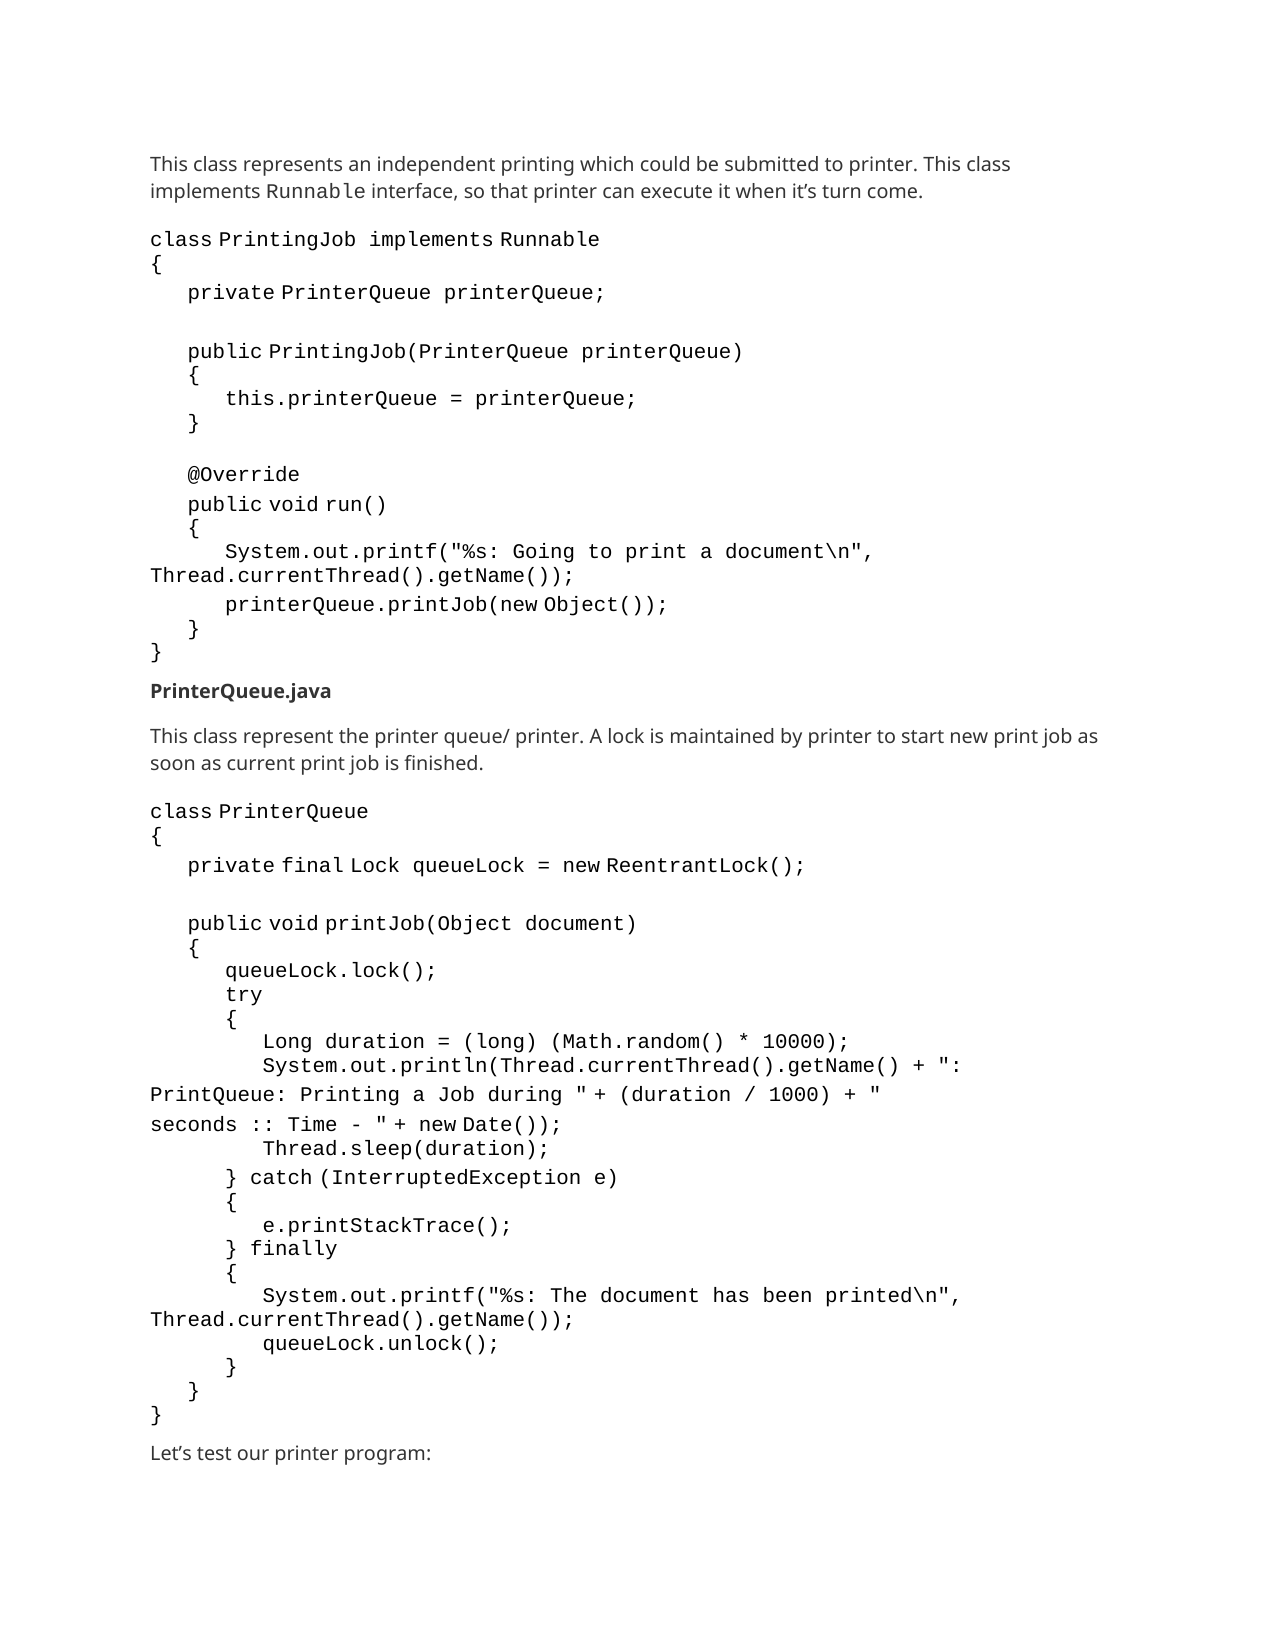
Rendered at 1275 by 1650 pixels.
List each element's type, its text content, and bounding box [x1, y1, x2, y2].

table_header class PrintingJob implements Runnable { private PrinterQueue printerQueue; public PrintingJob(PrinterQueue printerQueue) { this.printerQueue = printerQueue; } @Override public void run() { System.out.printf("%s: Going to print a document\n", Thread.currentThread().getName()); printerQueue.printJob(new Object()); } } [150, 223, 1005, 665]
text Let’s test our printer program: [150, 1439, 1125, 1466]
table_header class PrinterQueue { private final Lock queueLock = new ReentrantLock(); public void printJob(Object document) { queueLock.lock(); try { Long duration = (long) (Math.random() * 10000); System.out.println(Thread.currentThread().getName() + ": PrintQueue: Printing a Job during " + (duration / 1000) + " seconds :: Time - " + new Date()); Thread.sleep(duration); } catch (InterruptedException e) { e.printStackTrace(); } finally { System.out.printf("%s: The document has been printed\n", Thread.currentThread().getName()); queueLock.unlock(); } } } [150, 796, 1005, 1427]
text This class represents an independent printing which could be submitted to printer. This class implements Runnable interface, so that printer can execute it when it’s turn come. [150, 150, 1125, 204]
text PrinterQueue.java [150, 677, 1125, 704]
text This class represent the printer queue/ printer. A lock is maintained by printer to start new print job as soon as current print job is finished. [150, 723, 1125, 777]
